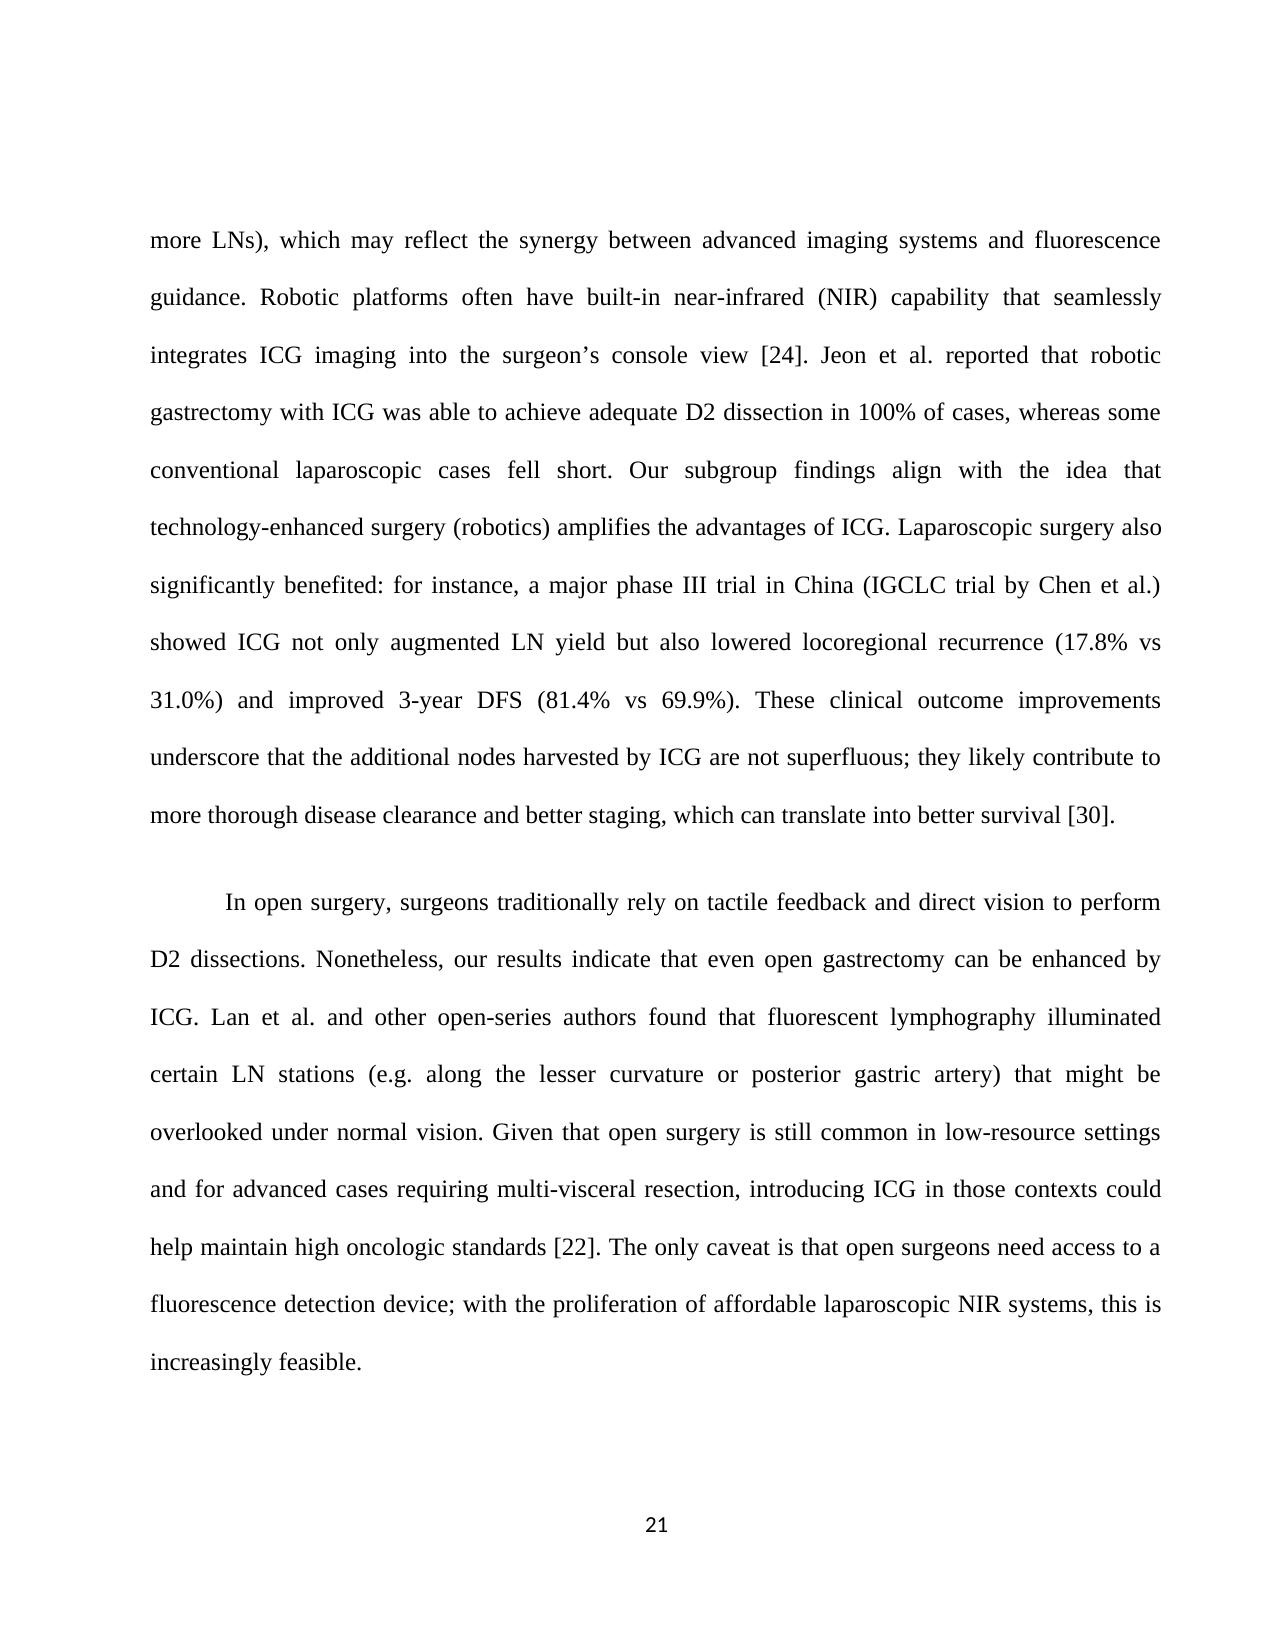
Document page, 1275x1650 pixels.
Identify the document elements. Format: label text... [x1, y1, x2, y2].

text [150, 225, 1162, 829]
text In open surgery, surgeons traditionally rely on tactile feedback and direct vision to perform D2 dissections. Nonetheless, our results indicate that even open gastrectomy can be enhanced by ICG. Lan et al. and other open-series authors found that fluorescent lymphography illuminated certain LN stations (e.g. along the lesser curvature or posterior gastric artery) that might be overlooked under normal vision. Given that open surgery is still common in low-resource settings and for advanced cases requiring multi-visceral resection, introducing ICG in those contexts could help maintain high oncologic standards [22]. The only caveat is that open surgeons need access to a fluorescence detection device; with the proliferation of affordable laparoscopic NIR systems, this is increasingly feasible. [150, 887, 1162, 1375]
